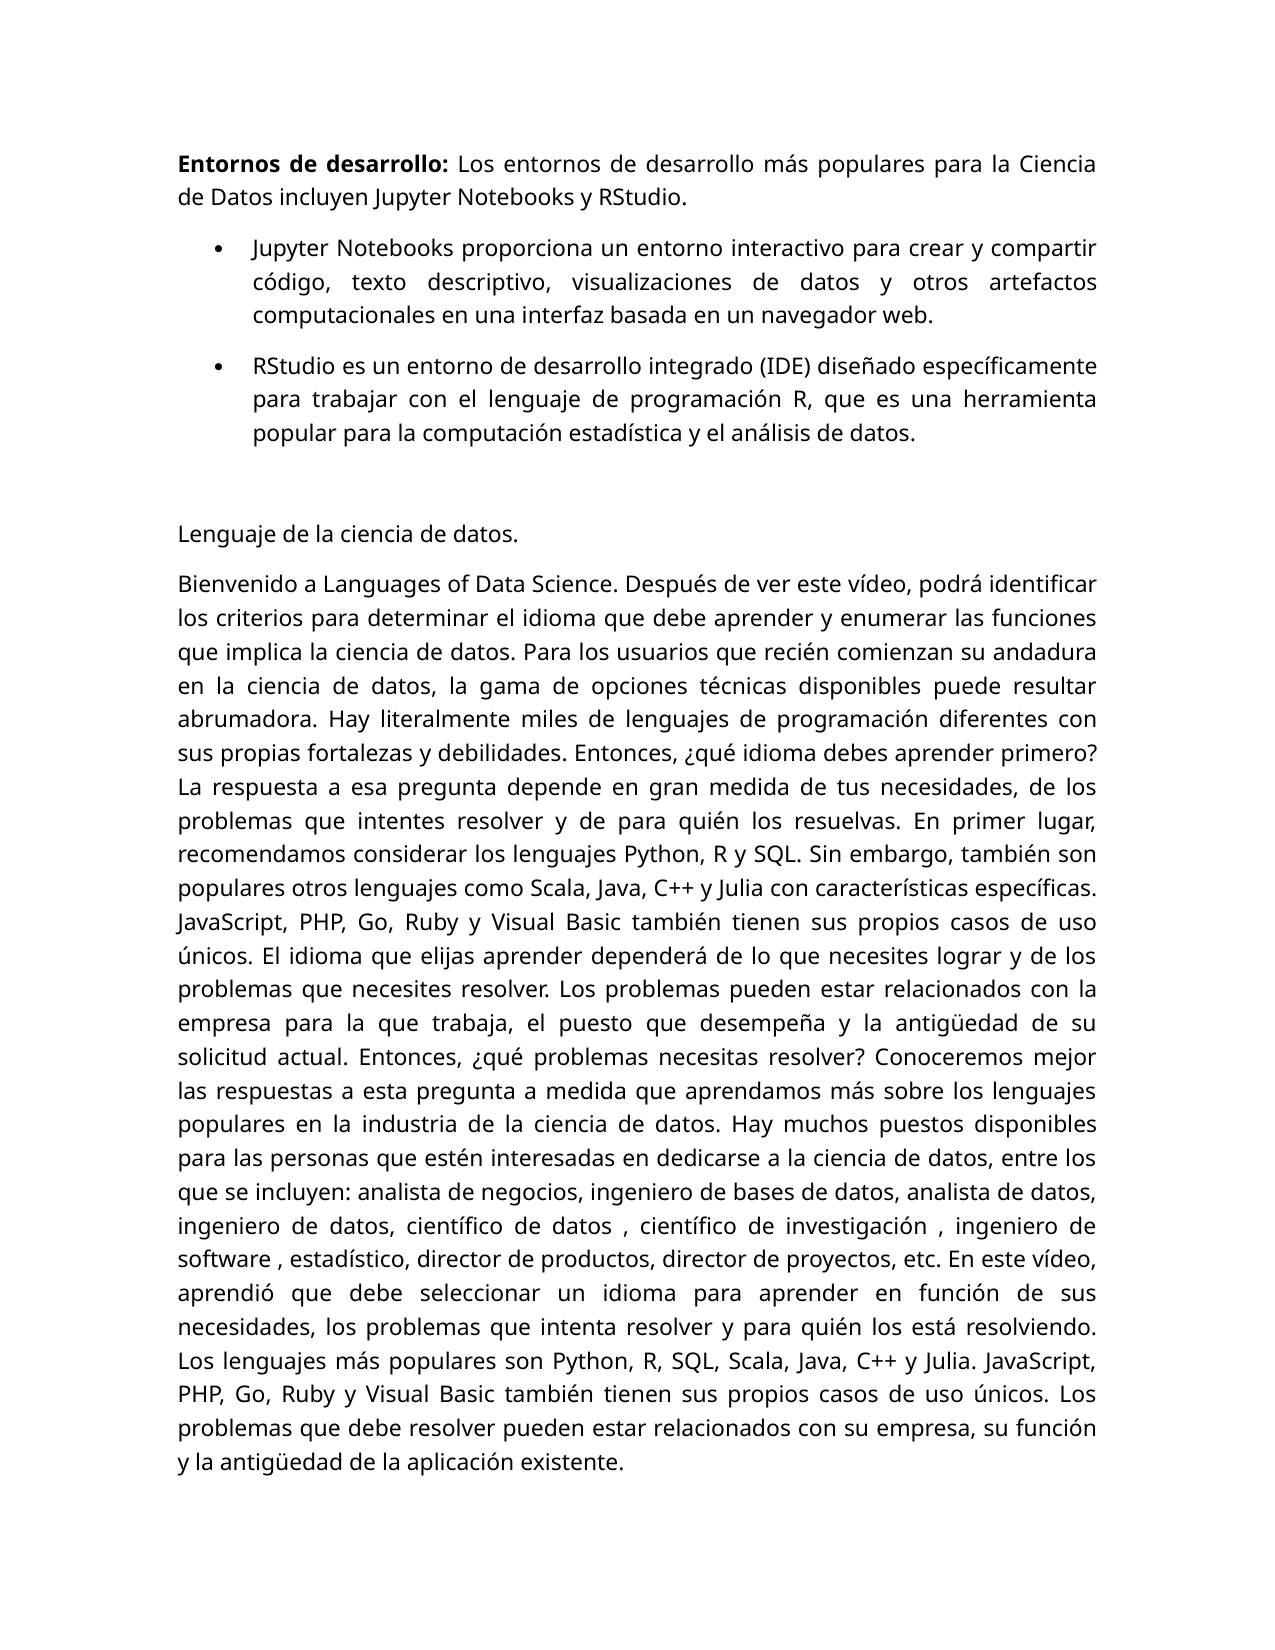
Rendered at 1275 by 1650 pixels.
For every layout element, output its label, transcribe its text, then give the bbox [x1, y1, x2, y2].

text Entornos de desarrollo: Los entornos de desarrollo más populares para la Ciencia de Datos incluyen Jupyter Notebooks y RStudio. [177, 148, 1098, 213]
text Lenguaje de la ciencia de datos. [177, 518, 1098, 549]
list RStudio es un entorno de desarrollo integrado (IDE) diseñado específicamente para trabajar con el lenguaje de programación R, que es una herramienta popular para la computación estadística y el análisis de datos. [215, 350, 1098, 448]
list Jupyter Notebooks proporciona un entorno interactivo para crear y compartir código, texto descriptivo, visualizaciones de datos y otros artefactos computacionales en una interfaz basada en un navegador web. [215, 232, 1098, 331]
text Bienvenido a Languages of Data Science. Después de ver este vídeo, podrá identificar los criterios para determinar el idioma que debe aprender y enumerar las funciones que implica la ciencia de datos. Para los usuarios que recién comienzan su andadura en la ciencia de datos, la gama de opciones técnicas disponibles puede resultar abrumadora. Hay literalmente miles de lenguajes de programación diferentes con sus propias fortalezas y debilidades. Entonces, ¿qué idioma debes aprender primero? La respuesta a esa pregunta depende en gran medida de tus necesidades, de los problemas que intentes resolver y de para quién los resuelvas. En primer lugar, recomendamos considerar los lenguajes Python, R y SQL. Sin embargo, también son populares otros lenguajes como Scala, Java, C++ y Julia con características específicas. JavaScript, PHP, Go, Ruby y Visual Basic también tienen sus propios casos de uso únicos. El idioma que elijas aprender dependerá de lo que necesites lograr y de los problemas que necesites resolver. Los problemas pueden estar relacionados con la empresa para la que trabaja, el puesto que desempeña y la antigüedad de su solicitud actual. Entonces, ¿qué problemas necesitas resolver? Conoceremos mejor las respuestas a esta pregunta a medida que aprendamos más sobre los lenguajes populares en la industria de la ciencia de datos. Hay muchos puestos disponibles para las personas que estén interesadas en dedicarse a la ciencia de datos, entre los que se incluyen: analista de negocios, ingeniero de bases de datos, analista de datos, ingeniero de datos, científico de datos , científico de investigación , ingeniero de software , estadístico, director de productos, director de proyectos, etc. En este vídeo, aprendió que debe seleccionar un idioma para aprender en función de sus necesidades, los problemas que intenta resolver y para quién los está resolviendo. Los lenguajes más populares son Python, R, SQL, Scala, Java, C++ y Julia. JavaScript, PHP, Go, Ruby y Visual Basic también tienen sus propios casos de uso únicos. Los problemas que debe resolver pueden estar relacionados con su empresa, su función y la antigüedad de la aplicación existente. [177, 568, 1098, 1477]
